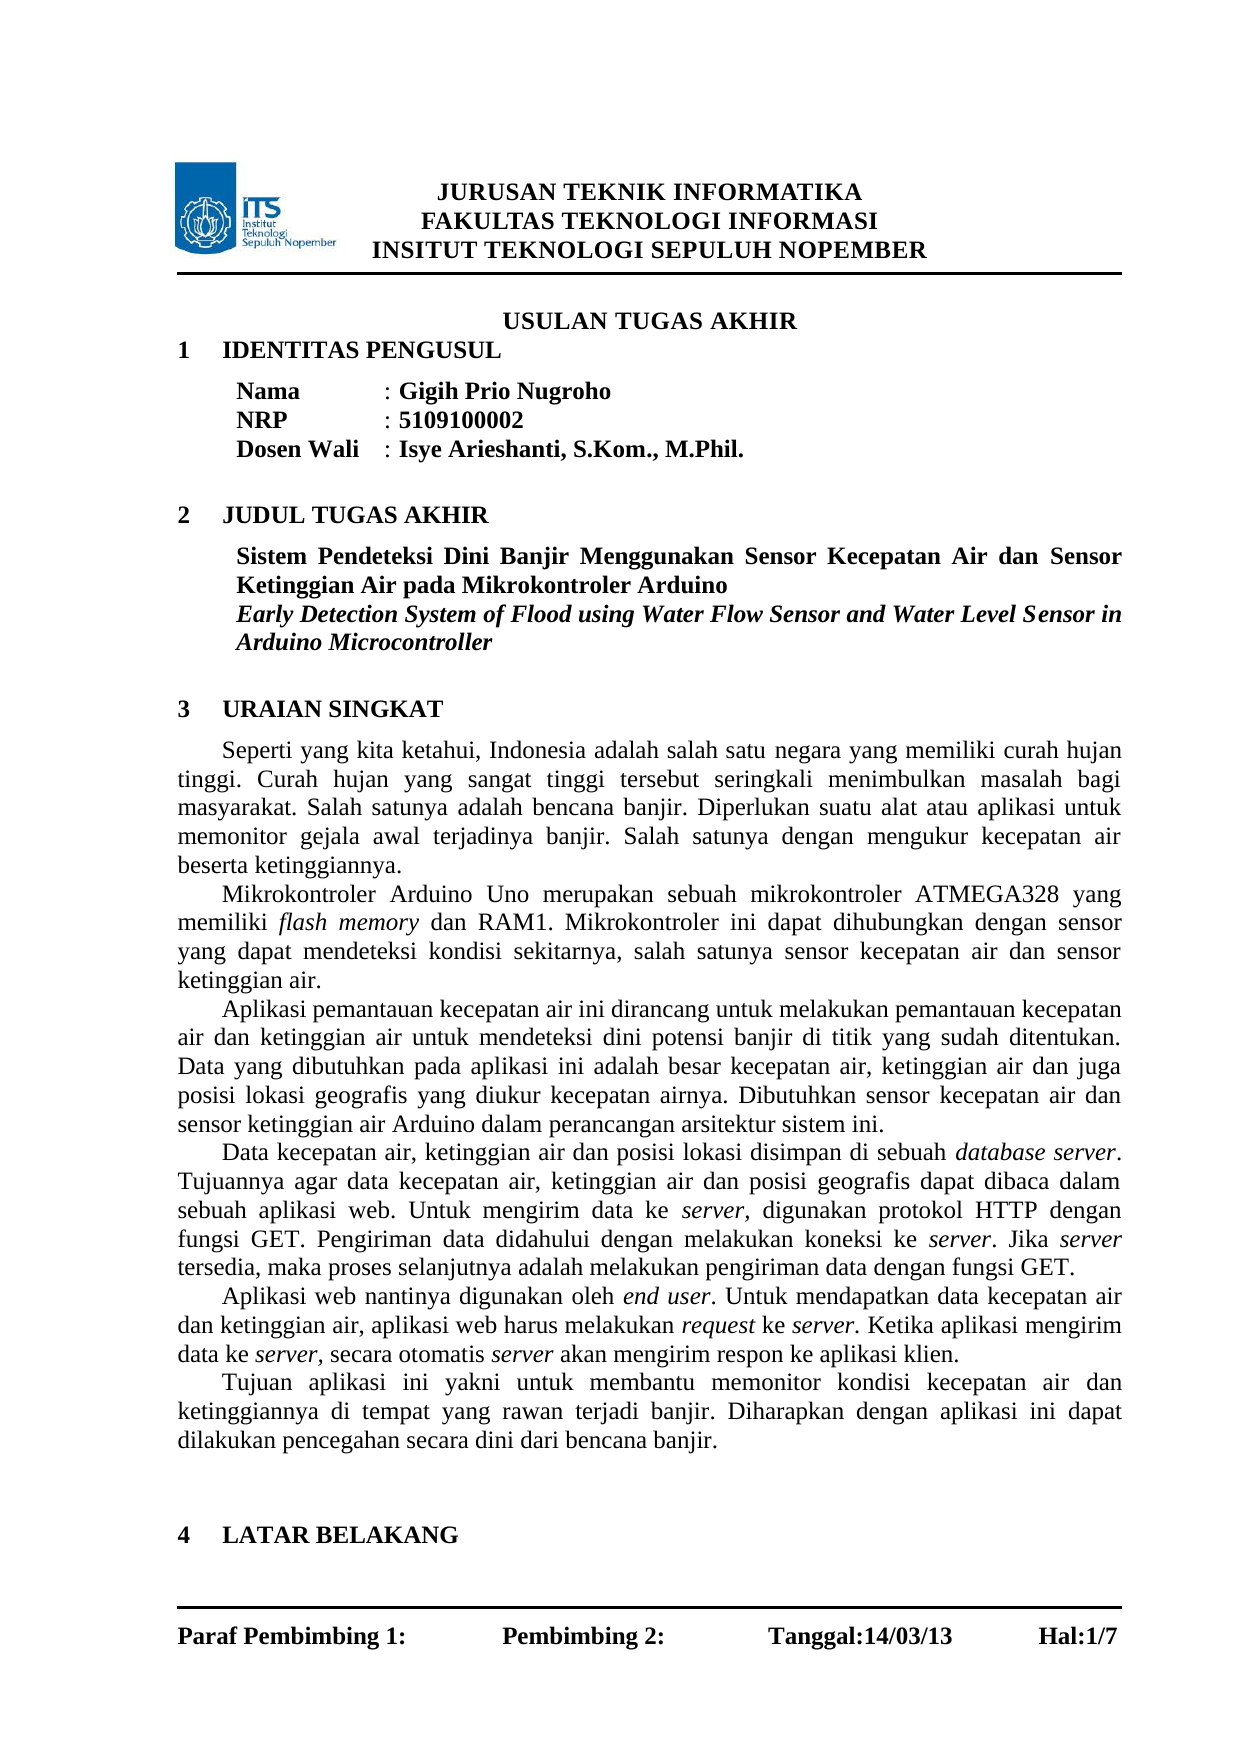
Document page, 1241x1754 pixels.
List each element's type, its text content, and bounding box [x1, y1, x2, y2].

title FAKULTAS TEKNOLOGI INFORMASI [345, 206, 1122, 235]
title JURUSAN TEKNIK INFORMATIKA [345, 177, 1122, 206]
text Data kecepatan air, ketinggian air dan posisi lokasi disimpan di sebuah database server. Tujuannya agar data kecepatan air, ketinggian air dan posisi geografis dapat dibaca dalam sebuah aplikasi web. Untuk mengirim data ke server, digunakan protokol HTTP dengan fungsi GET. Pengiriman data didahului dengan melakukan koneksi ke server. Jika server tersedia, maka proses selanjutnya adalah melakukan pengiriman data dengan fungsi GET. [177, 1137, 1122, 1281]
text Early Detection System of Flood using Water Flow Sensor and Water Level Sensor in Arduino Microcontroller [236, 599, 1122, 656]
title INSITUT TEKNOLOGI SEPULUH NOPEMBER [177, 235, 1122, 272]
text Aplikasi pemantauan kecepatan air ini dirancang untuk melakukan pemantauan kecepatan air dan ketinggian air untuk mendeteksi dini potensi banjir di titik yang sudah ditentukan. Data yang dibutuhkan pada aplikasi ini adalah besar kecepatan air, ketinggian air dan juga posisi lokasi geografis yang diukur kecepatan airnya. Dibutuhkan sensor kecepatan air dan sensor ketinggian air Arduino dalam perancangan arsitektur sistem ini. [177, 994, 1122, 1137]
subtitle LATAR BELAKANG [177, 1520, 1122, 1549]
subtitle URAIAN SINGKAT [177, 694, 1122, 722]
subtitle IDENTITAS PENGUSUL [177, 335, 1122, 364]
picture [169, 154, 345, 267]
text Sistem Pendeteksi Dini Banjir Menggunakan Sensor Kecepatan Air dan Sensor Ketinggian Air pada Mikrokontroler Arduino [236, 541, 1122, 599]
subtitle JUDUL TUGAS AKHIR [177, 500, 1122, 529]
text NRP : 5109100002 [236, 405, 1122, 434]
text Tujuan aplikasi ini yakni untuk membantu memonitor kondisi kecepatan air dan ketinggiannya di tempat yang rawan terjadi banjir. Diharapkan dengan aplikasi ini dapat dilakukan pencegahan secara dini dari bencana banjir. [177, 1367, 1122, 1454]
subtitle USULAN TUGAS AKHIR [177, 306, 1122, 335]
text Mikrokontroler Arduino Uno merupakan sebuah mikrokontroler ATMEGA328 yang memiliki flash memory dan RAM. Mikrokontroler ini dapat dihubungkan dengan sensor yang dapat mendeteksi kondisi sekitarnya, salah satunya sensor kecepatan air dan sensor ketinggian air. [177, 879, 1122, 994]
text Dosen Wali : Isye Arieshanti, S.Kom., M.Phil. [236, 434, 1122, 462]
text Aplikasi web nantinya digunakan oleh end user. Untuk mendapatkan data kecepatan air dan ketinggian air, aplikasi web harus melakukan request ke server. Ketika aplikasi mengirim data ke server, secara otomatis server akan mengirim respon ke aplikasi klien. [177, 1281, 1122, 1367]
text Seperti yang kita ketahui, Indonesia adalah salah satu negara yang memiliki curah hujan tinggi. Curah hujan yang sangat tinggi tersebut seringkali menimbulkan masalah bagi masyarakat. Salah satunya adalah bencana banjir. Diperlukan suatu alat atau aplikasi untuk memonitor gejala awal terjadinya banjir. Salah satunya dengan mengukur kecepatan air beserta ketinggiannya. [177, 735, 1122, 879]
text Nama : Gigih Prio Nugroho [236, 376, 1122, 405]
